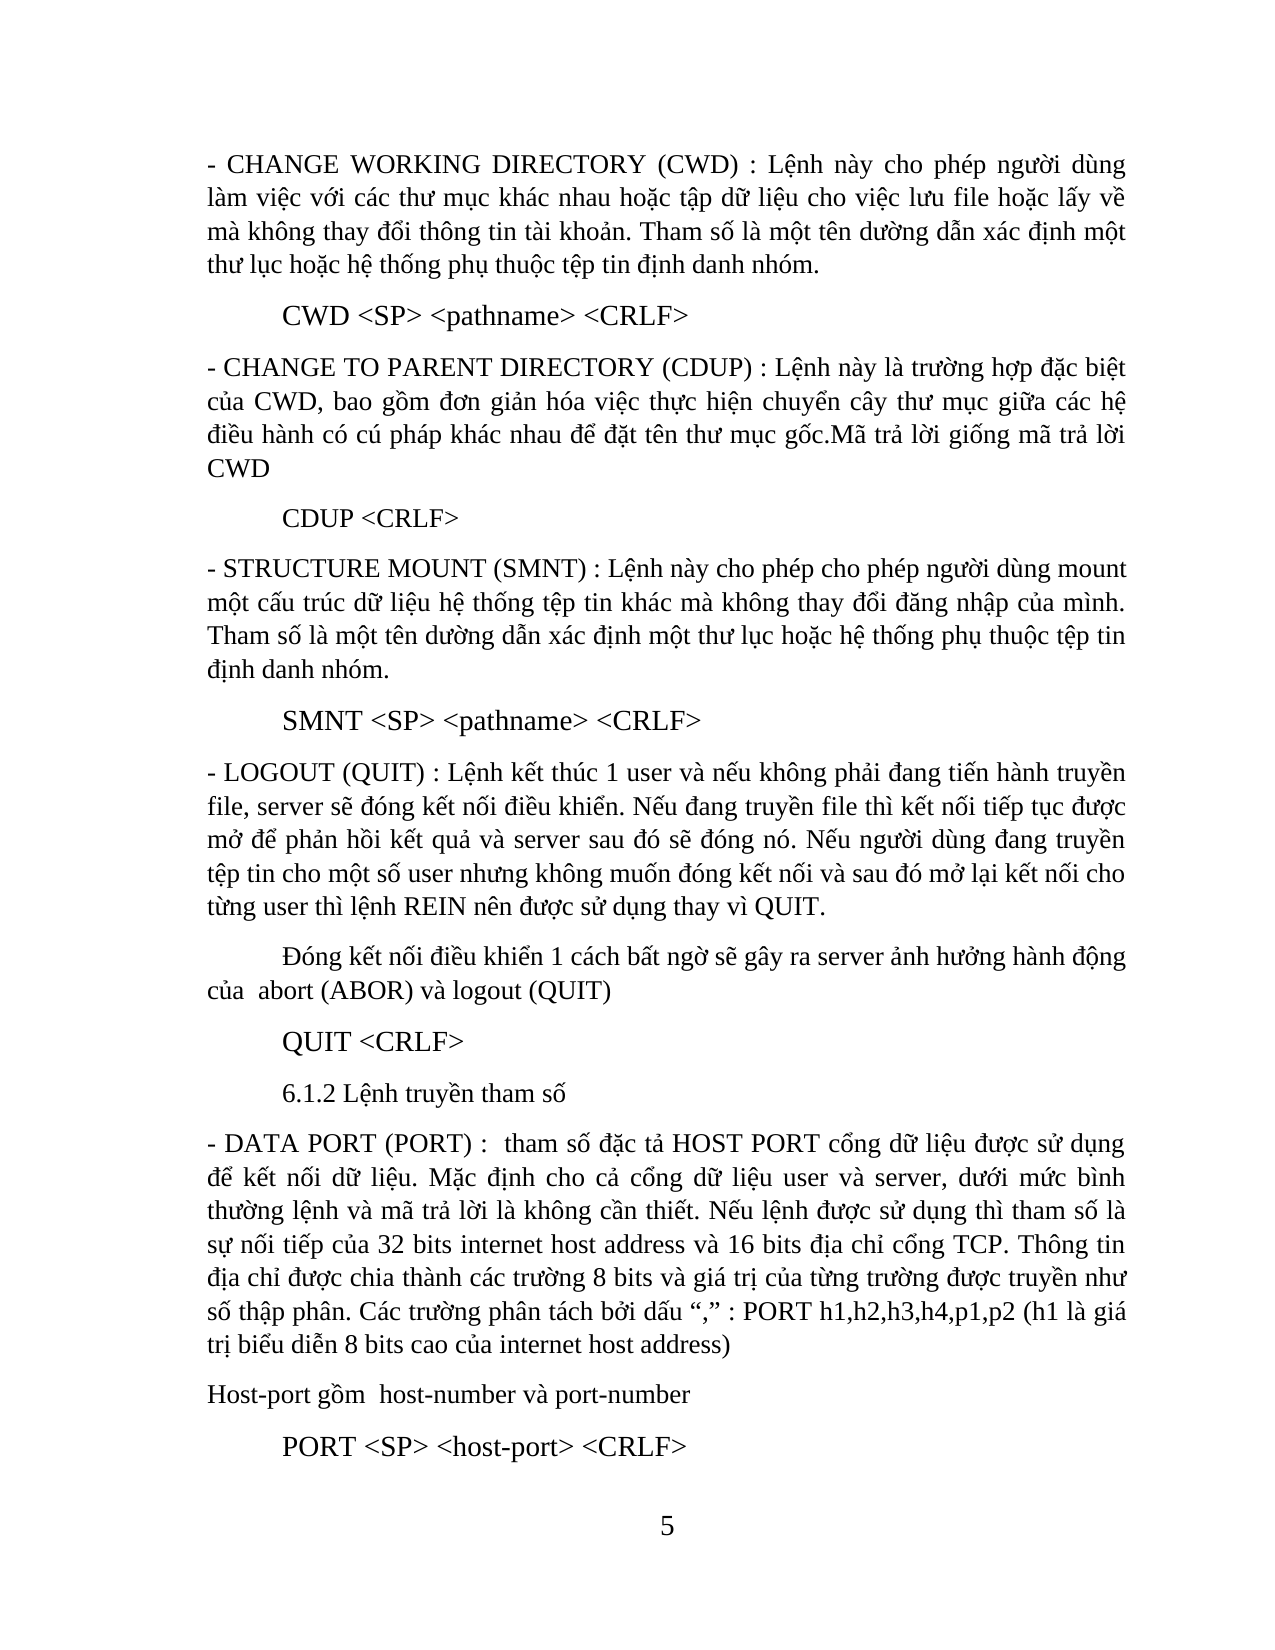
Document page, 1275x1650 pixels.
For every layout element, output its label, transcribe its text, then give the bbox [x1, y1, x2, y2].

text Đóng kết nối điều khiển 1 cách bất ngờ sẽ gây ra server ảnh hưởng hành động của abort (ABOR) và logout (QUIT) [207, 940, 1127, 1005]
text CDUP <CRLF> [207, 502, 1127, 533]
text QUIT <CRLF> [207, 1024, 1127, 1058]
text - CHANGE WORKING DIRECTORY (CWD) : Lệnh này cho phép người dùng làm việc với các thư mục khác nhau hoặc tập dữ liệu cho việc lưu file hoặc lấy về mà không thay đổi thông tin tài khoản. Tham số là một tên dường dẫn xác định một thư lục hoặc hệ thống phụ thuộc tệp tin định danh nhóm. [207, 148, 1127, 279]
text CWD <SP> <pathname> <CRLF> [207, 298, 1127, 332]
text 6.1.2 Lệnh truyền tham số [207, 1077, 1127, 1108]
text PORT <SP> <host-port> <CRLF> [207, 1429, 1127, 1462]
text - DATA PORT (PORT) : tham số đặc tả HOST PORT cổng dữ liệu được sử dụng để kết nối dữ liệu. Mặc định cho cả cổng dữ liệu user và server, dưới mức bình thường lệnh và mã trả lời là không cần thiết. Nếu lệnh được sử dụng thì tham số là sự nối tiếp của 32 bits internet host address và 16 bits địa chỉ cổng TCP. Thông tin địa chỉ được chia thành các trường 8 bits và giá trị của từng trường được truyền như số thập phân. Các trường phân tách bởi dấu “,” : PORT h1,h2,h3,h4,p1,p2 (h1 là giá trị biểu diễn 8 bits cao của internet host address) [207, 1127, 1127, 1359]
text - STRUCTURE MOUNT (SMNT) : Lệnh này cho phép cho phép người dùng mount một cấu trúc dữ liệu hệ thống tệp tin khác mà không thay đổi đăng nhập của mình. Tham số là một tên dường dẫn xác định một thư lục hoặc hệ thống phụ thuộc tệp tin định danh nhóm. [207, 552, 1127, 684]
text - CHANGE TO PARENT DIRECTORY (CDUP) : Lệnh này là trường hợp đặc biệt của CWD, bao gồm đơn giản hóa việc thực hiện chuyển cây thư mục giữa các hệ điều hành có cú pháp khác nhau để đặt tên thư mục gốc.Mã trả lời giống mã trả lời CWD [207, 351, 1127, 483]
text SMNT <SP> <pathname> <CRLF> [207, 703, 1127, 737]
text - LOGOUT (QUIT) : Lệnh kết thúc 1 user và nếu không phải đang tiến hành truyền file, server sẽ đóng kết nối điều khiển. Nếu đang truyền file thì kết nối tiếp tục được mở để phản hồi kết quả và server sau đó sẽ đóng nó. Nếu người dùng đang truyền tệp tin cho một số user nhưng không muốn đóng kết nối và sau đó mở lại kết nối cho từng user thì lệnh REIN nên được sử dụng thay vì QUIT. [207, 756, 1127, 921]
text Host-port gồm host-number và port-number [207, 1379, 1127, 1410]
